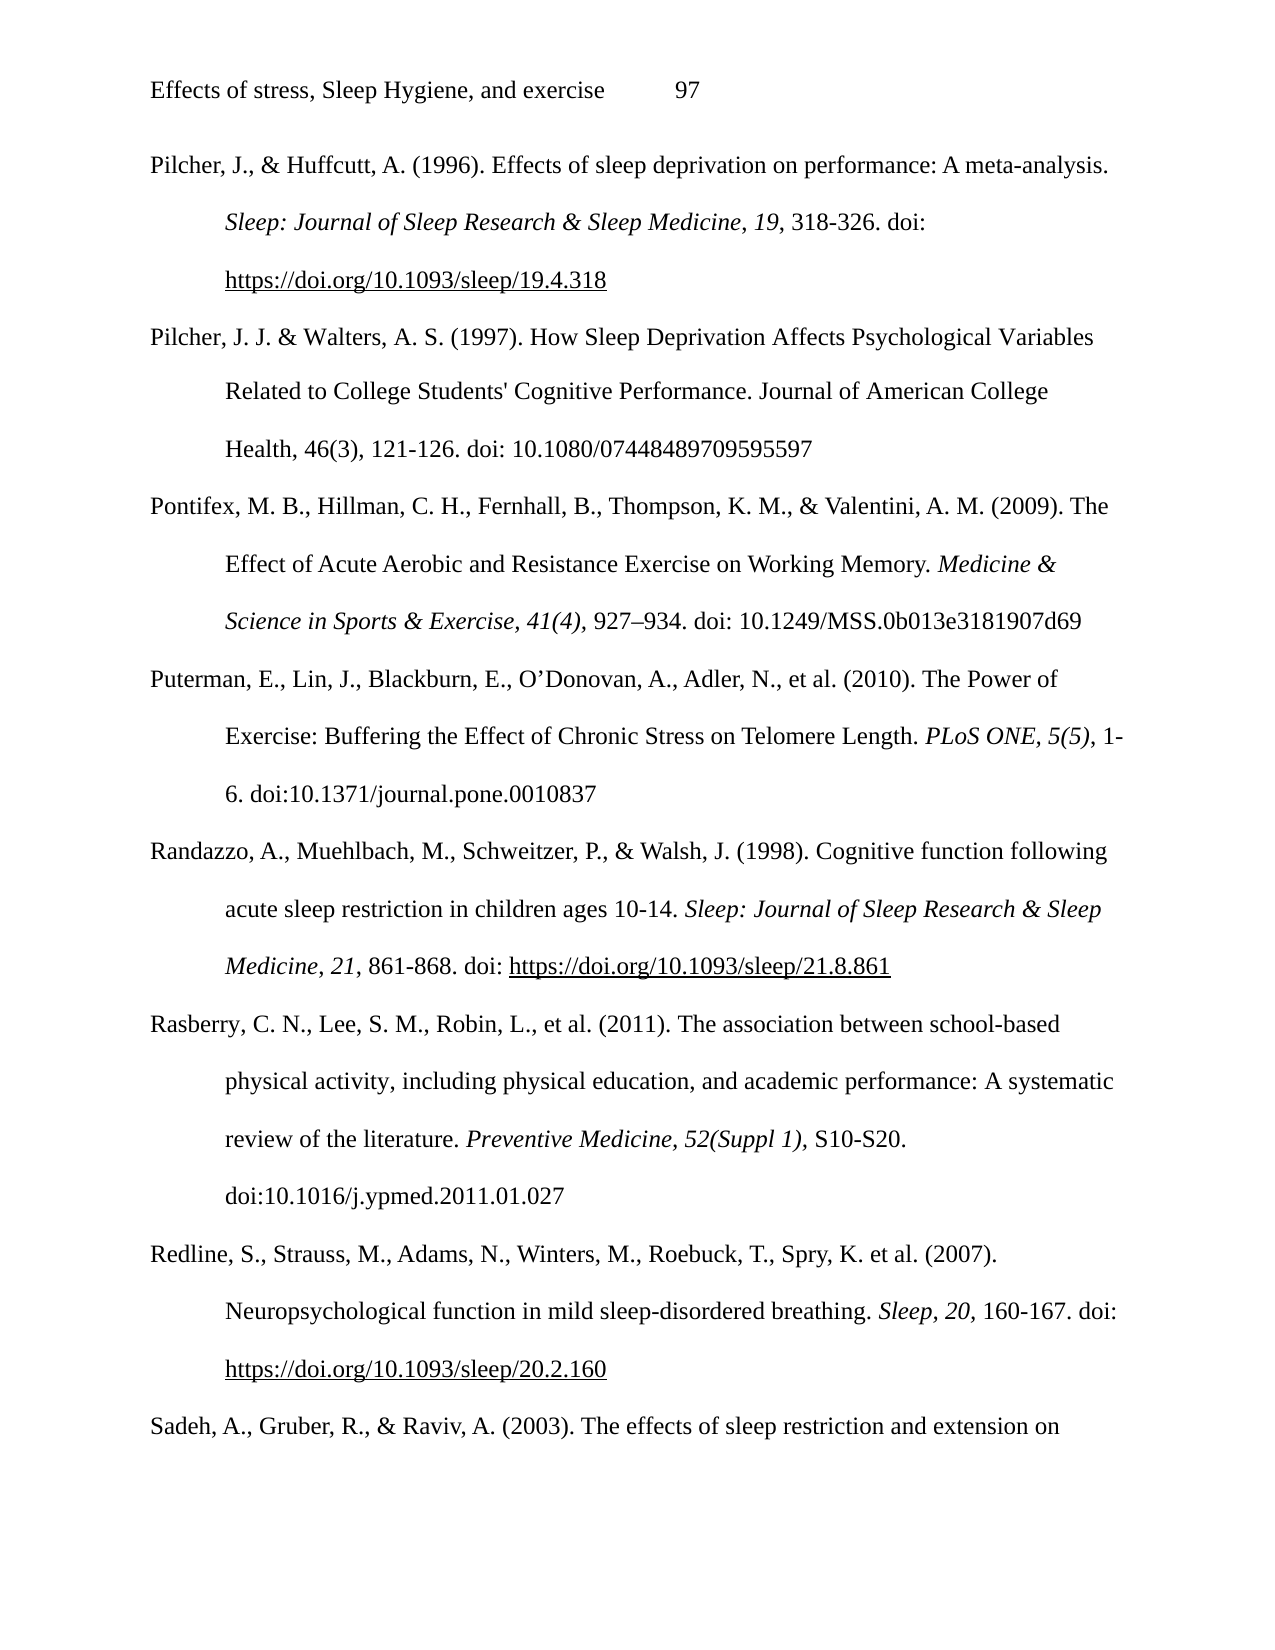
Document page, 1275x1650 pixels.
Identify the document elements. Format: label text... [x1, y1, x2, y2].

text physical activity, including physical education, and academic performance: A systematic review of the literature. Preventive Medicine, 52(Suppl 1), S10-S20. doi:10.1016/j.ypmed.2011.01.027 [225, 1066, 1125, 1210]
text Randazzo, A., Muehlbach, M., Schweitzer, P., & Walsh, J. (1998). Cognitive function following [150, 836, 1125, 865]
text Related to College Students' Cognitive Performance. Journal of American College Health, 46(3), 121-126. doi: 10.1080/07448489709595597 [225, 376, 1125, 462]
text Pilcher, J. J. & Walters, A. S. (1997). How Sleep Deprivation Affects Psychological Variables [150, 322, 1125, 351]
text Neuropsychological function in mild sleep-disordered breathing. Sleep, 20, 160-167. doi: https://doi.org/10.1093/sleep/20.2.160 [225, 1296, 1125, 1382]
text Effect of Acute Aerobic and Resistance Exercise on Working Memory. Medicine & Science in Sports & Exercise, 41(4), 927–934. doi: 10.1249/MSS.0b013e3181907d69 [225, 549, 1125, 635]
text Redline, S., Strauss, M., Adams, N., Winters, M., Roebuck, T., Spry, K. et al. (2007). [150, 1239, 1125, 1267]
text Puterman, E., Lin, J., Blackburn, E., O’Donovan, A., Adler, N., et al. (2010). The Power of [150, 664, 1125, 692]
text Exercise: Buffering the Effect of Chronic Stress on Telomere Length. PLoS ONE, 5(5), 1-6. doi:10.1371/journal.pone.0010837 [225, 721, 1125, 807]
text Pilcher, J., & Huffcutt, A. (1996). Effects of sleep deprivation on performance: A meta-analysis. [150, 150, 1125, 179]
text Rasberry, C. N., Lee, S. M., Robin, L., et al. (2011). The association between school-based [150, 1009, 1125, 1037]
text acute sleep restriction in children ages 10-14. Sleep: Journal of Sleep Research & Sleep Medicine, 21, 861-868. doi: https://doi.org/10.1093/sleep/21.8.861 [225, 894, 1125, 980]
text Pontifex, M. B., Hillman, C. H., Fernhall, B., Thompson, K. M., & Valentini, A. M. (2009). The [150, 491, 1125, 520]
text Sleep: Journal of Sleep Research & Sleep Medicine, 19, 318-326. doi: https://doi.org/10.1093/sleep/19.4.318 [225, 207, 1125, 294]
text Sadeh, A., Gruber, R., & Raviv, A. (2003). The effects of sleep restriction and extension on [150, 1411, 1125, 1440]
